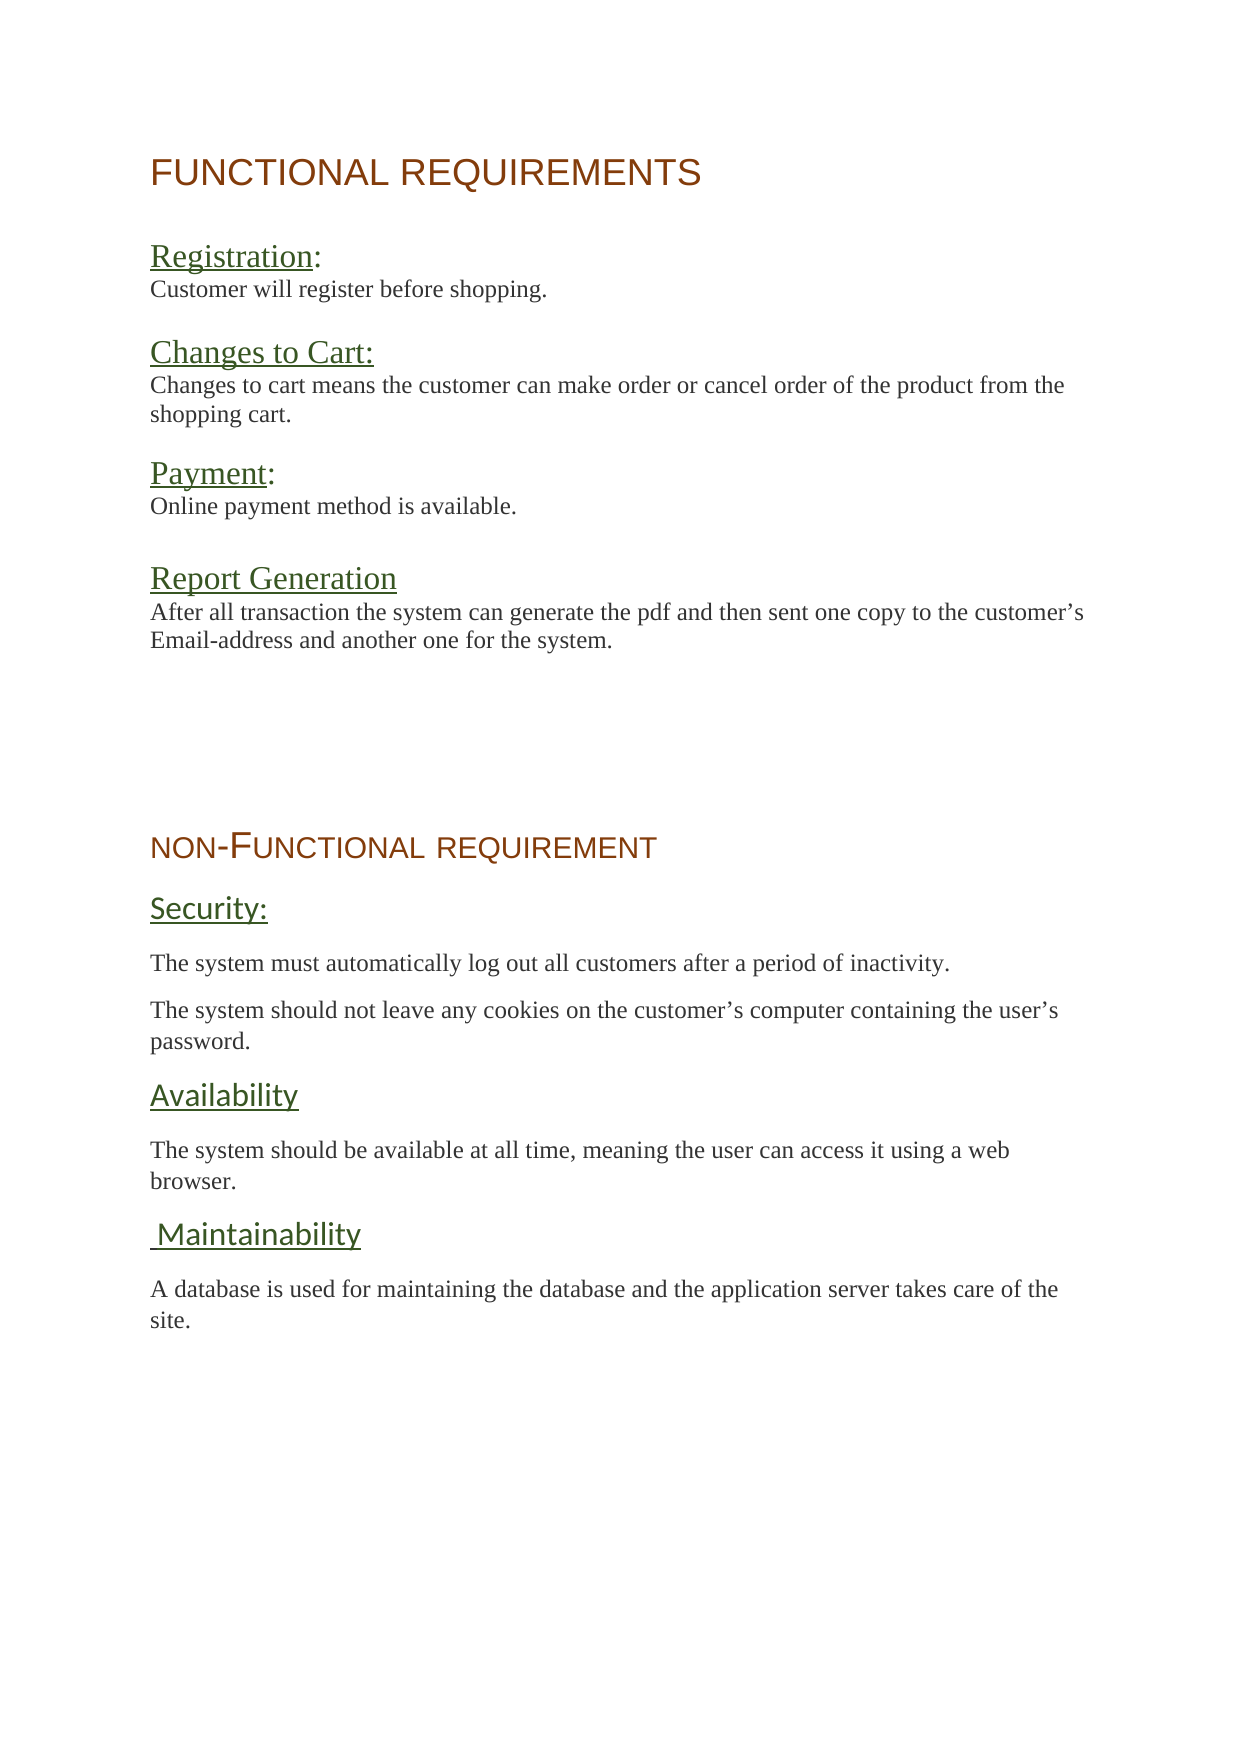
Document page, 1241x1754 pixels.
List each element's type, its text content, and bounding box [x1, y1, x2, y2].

text Availability [150, 1074, 1090, 1115]
text FUNCTIONAL REQUIREMENTS [150, 150, 1090, 193]
text Maintainability [150, 1213, 1090, 1254]
text The system should not leave any cookies on the customer’s computer containing the user’s password. [150, 995, 1090, 1055]
text After all transaction the system can generate the pdf and then sent one copy to the customer’s Email-address and another one for the system. [150, 597, 1090, 654]
text A database is used for maintaining the database and the application server takes care of the site. [150, 1274, 1090, 1334]
text Online payment method is available. [150, 491, 1090, 520]
text Security: [150, 887, 1090, 928]
text Changes to Cart: [150, 332, 1090, 370]
text Changes to cart means the customer can make order or cancel order of the product from the shopping cart. [150, 370, 1090, 428]
text The system must automatically log out all customers after a period of inactivity. [150, 948, 1090, 976]
text Payment: [150, 453, 1090, 491]
text Report Generation [150, 558, 1090, 597]
text Customer will register before shopping. [150, 274, 1090, 303]
text non-Functional requirement [150, 824, 1090, 867]
text Registration: [150, 236, 1090, 274]
text The system should be available at all time, meaning the user can access it using a web browser. [150, 1135, 1090, 1194]
